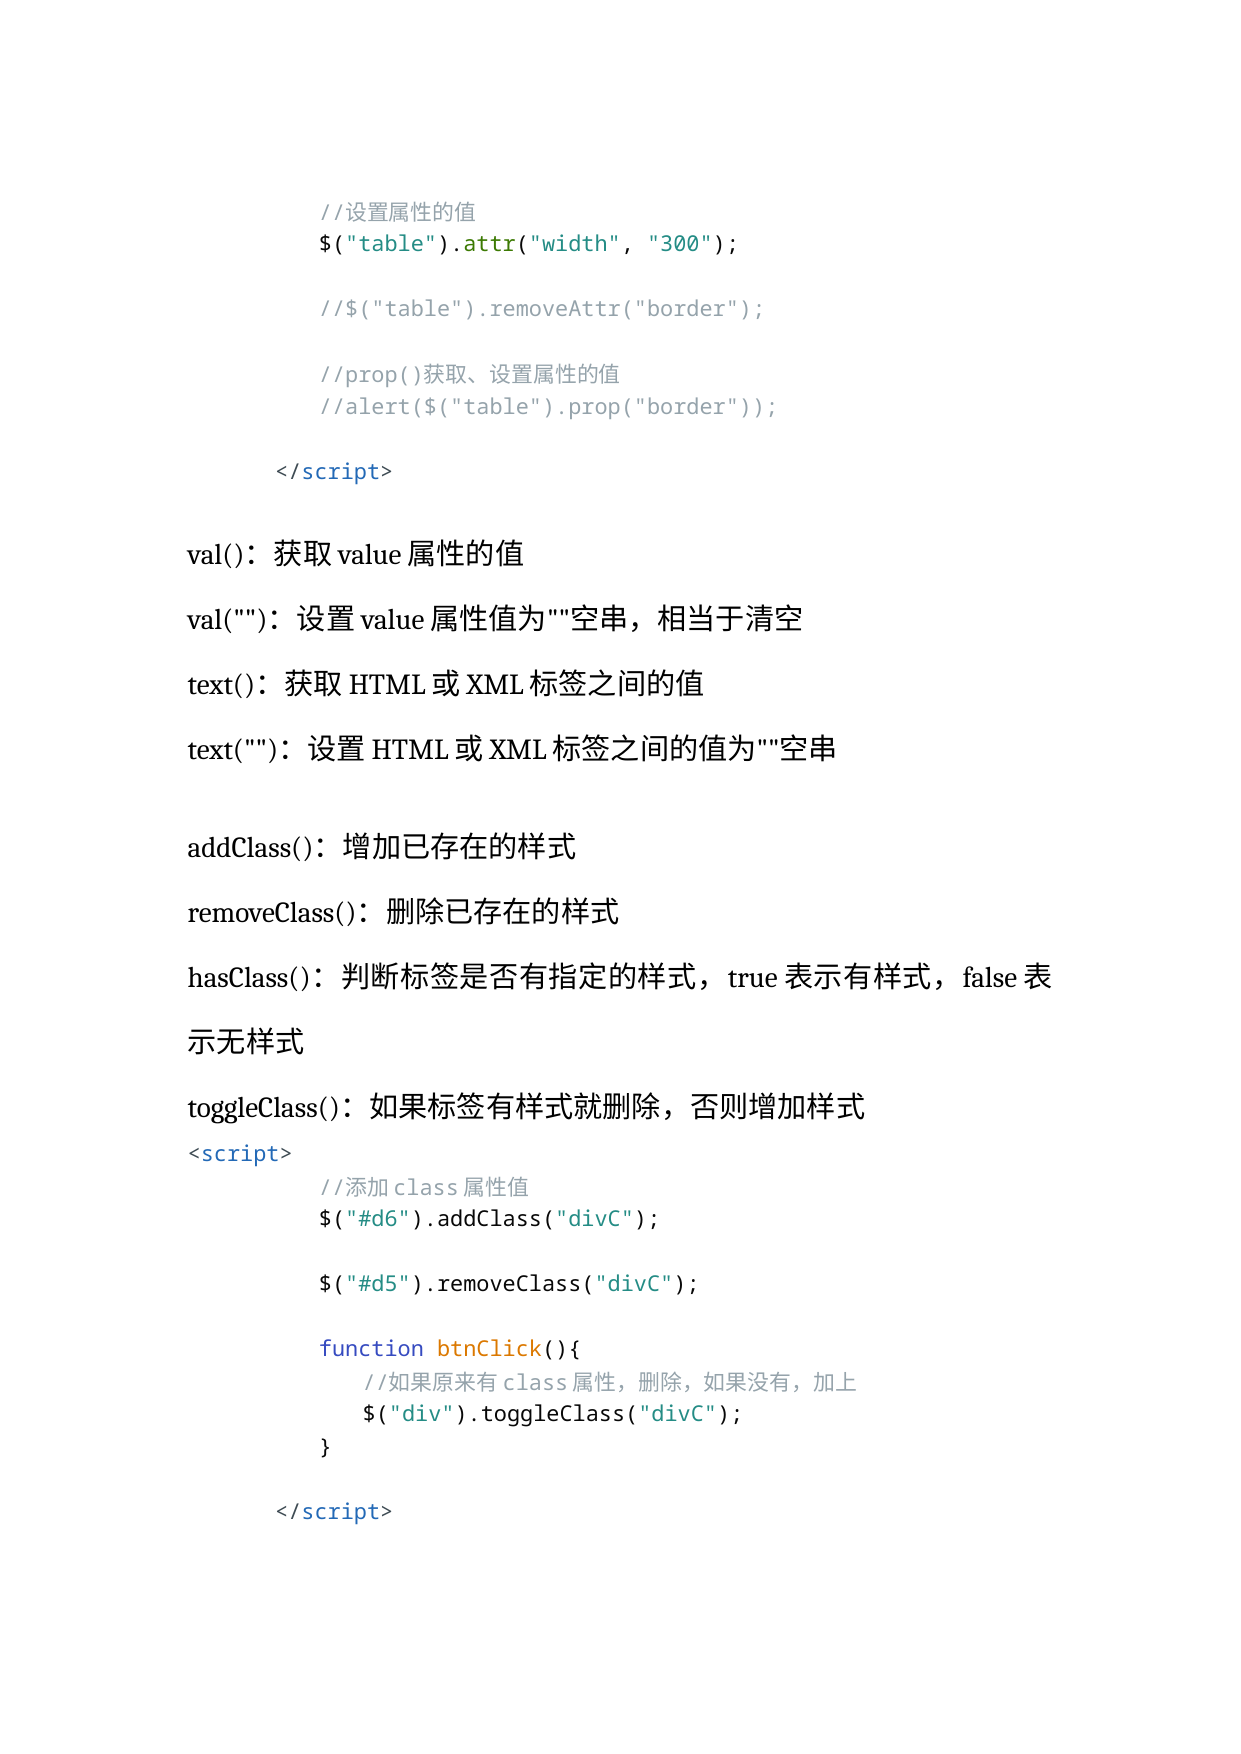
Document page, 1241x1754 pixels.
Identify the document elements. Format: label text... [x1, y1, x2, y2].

text //alert($("table").prop("border")); [187, 389, 1053, 422]
text function btnClick(){ [187, 1332, 1053, 1364]
text addClass()：增加已存在的样式 [187, 812, 1053, 877]
text text()：获取HTML或XML标签之间的值 [187, 649, 1053, 714]
text val()：获取value属性的值 [187, 519, 1053, 584]
text hasClass()：判断标签是否有指定的样式，true表示有样式，false表示无样式 [187, 942, 1053, 1072]
text </script> [187, 454, 1053, 487]
text //添加class属性值 [187, 1169, 1053, 1202]
text } [187, 1429, 1053, 1462]
text removeClass()：删除已存在的样式 [187, 877, 1053, 942]
text </script> [187, 1494, 1053, 1527]
text text("")：设置HTML或XML标签之间的值为""空串 [187, 714, 1053, 779]
text <script> [187, 1137, 1053, 1169]
text //如果原来有class属性，删除，如果没有，加上 [187, 1364, 1053, 1397]
text val("")：设置value属性值为""空串，相当于清空 [187, 584, 1053, 649]
text //prop()获取、设置属性的值 [187, 357, 1053, 389]
text $("table").attr("width", "300"); [187, 227, 1053, 259]
text toggleClass()：如果标签有样式就删除，否则增加样式 [187, 1072, 1053, 1137]
text $("div").toggleClass("divC"); [187, 1397, 1053, 1429]
text $("#d5").removeClass("divC"); [187, 1267, 1053, 1299]
text //设置属性的值 [187, 194, 1053, 227]
text //$("table").removeAttr("border"); [187, 292, 1053, 324]
text $("#d6").addClass("divC"); [187, 1202, 1053, 1234]
